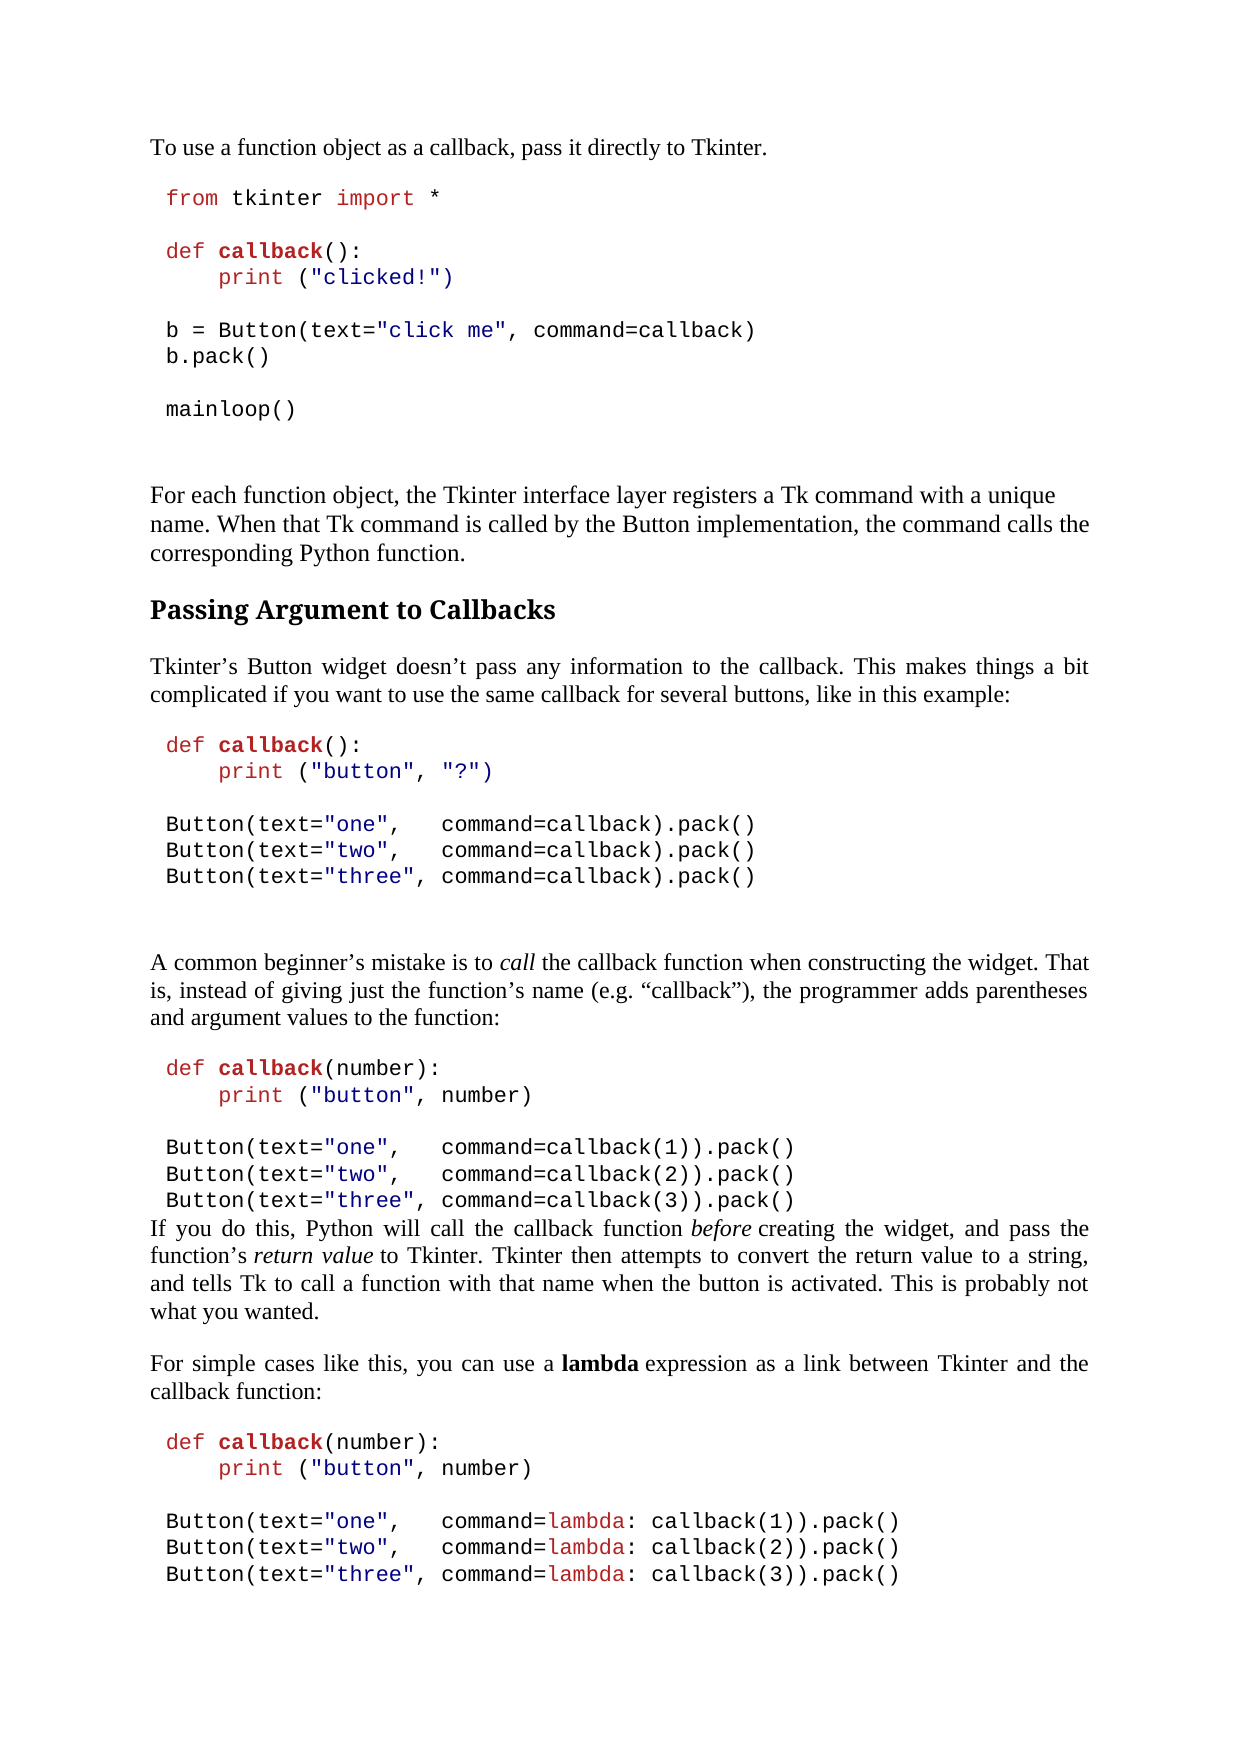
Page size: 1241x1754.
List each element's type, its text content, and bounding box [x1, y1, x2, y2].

subtitle Passing Argument to Callbacks [150, 592, 1090, 627]
text Button(text="three", command=callback(3)).pack() [166, 1188, 1090, 1214]
text Button(text="two", command=callback).pack() [166, 838, 1090, 864]
text def callback(number): [166, 1429, 1090, 1456]
text For simple cases like this, you can use a lambda expression as a link between Tkinter and the callback function: [150, 1349, 1090, 1404]
text Button(text="one", command=callback).pack() [166, 811, 1090, 838]
text mainloop() [166, 396, 1090, 423]
text Button(text="two", command=callback(2)).pack() [166, 1161, 1090, 1188]
text print ("button", "?") [166, 759, 1090, 785]
text Button(text="one", command=lambda: callback(1)).pack() [166, 1509, 1090, 1535]
text from tkinter import * [166, 186, 1090, 212]
text print ("button", number) [166, 1456, 1090, 1482]
text b.pack() [166, 344, 1090, 370]
text print ("button", number) [166, 1082, 1090, 1108]
text To use a function object as a callback, pass it directly to Tkinter. [150, 133, 1090, 161]
text A common beginner’s mistake is to call the callback function when constructing the widget. That is, instead of giving just the function’s name (e.g. “callback”), the programmer adds parentheses and argument values to the function: [150, 948, 1090, 1031]
text Button(text="three", command=lambda: callback(3)).pack() [166, 1561, 1090, 1588]
text print ("clicked!") [166, 264, 1090, 291]
text Button(text="three", command=callback).pack() [166, 864, 1090, 890]
text def callback(): [166, 238, 1090, 264]
text For each function object, the Tkinter interface layer registers a Tk command with a unique name. When that Tk command is called by the Button implementation, the command calls the corresponding Python function. [150, 480, 1090, 567]
text def callback(number): [166, 1056, 1090, 1082]
text b = Button(text="click me", command=callback) [166, 317, 1090, 344]
text If you do this, Python will call the callback function before creating the widget, and pass the function’s return value to Tkinter. Tkinter then attempts to convert the return value to a string, and tells Tk to call a function with that name when the button is activated. This is probably not what you wanted. [150, 1214, 1090, 1324]
text Button(text="one", command=callback(1)).pack() [166, 1135, 1090, 1161]
text Button(text="two", command=lambda: callback(2)).pack() [166, 1535, 1090, 1561]
text Tkinter’s Button widget doesn’t pass any information to the callback. This makes things a bit complicated if you want to use the same callback for several buttons, like in this example: [150, 652, 1090, 707]
text def callback(): [166, 732, 1090, 759]
